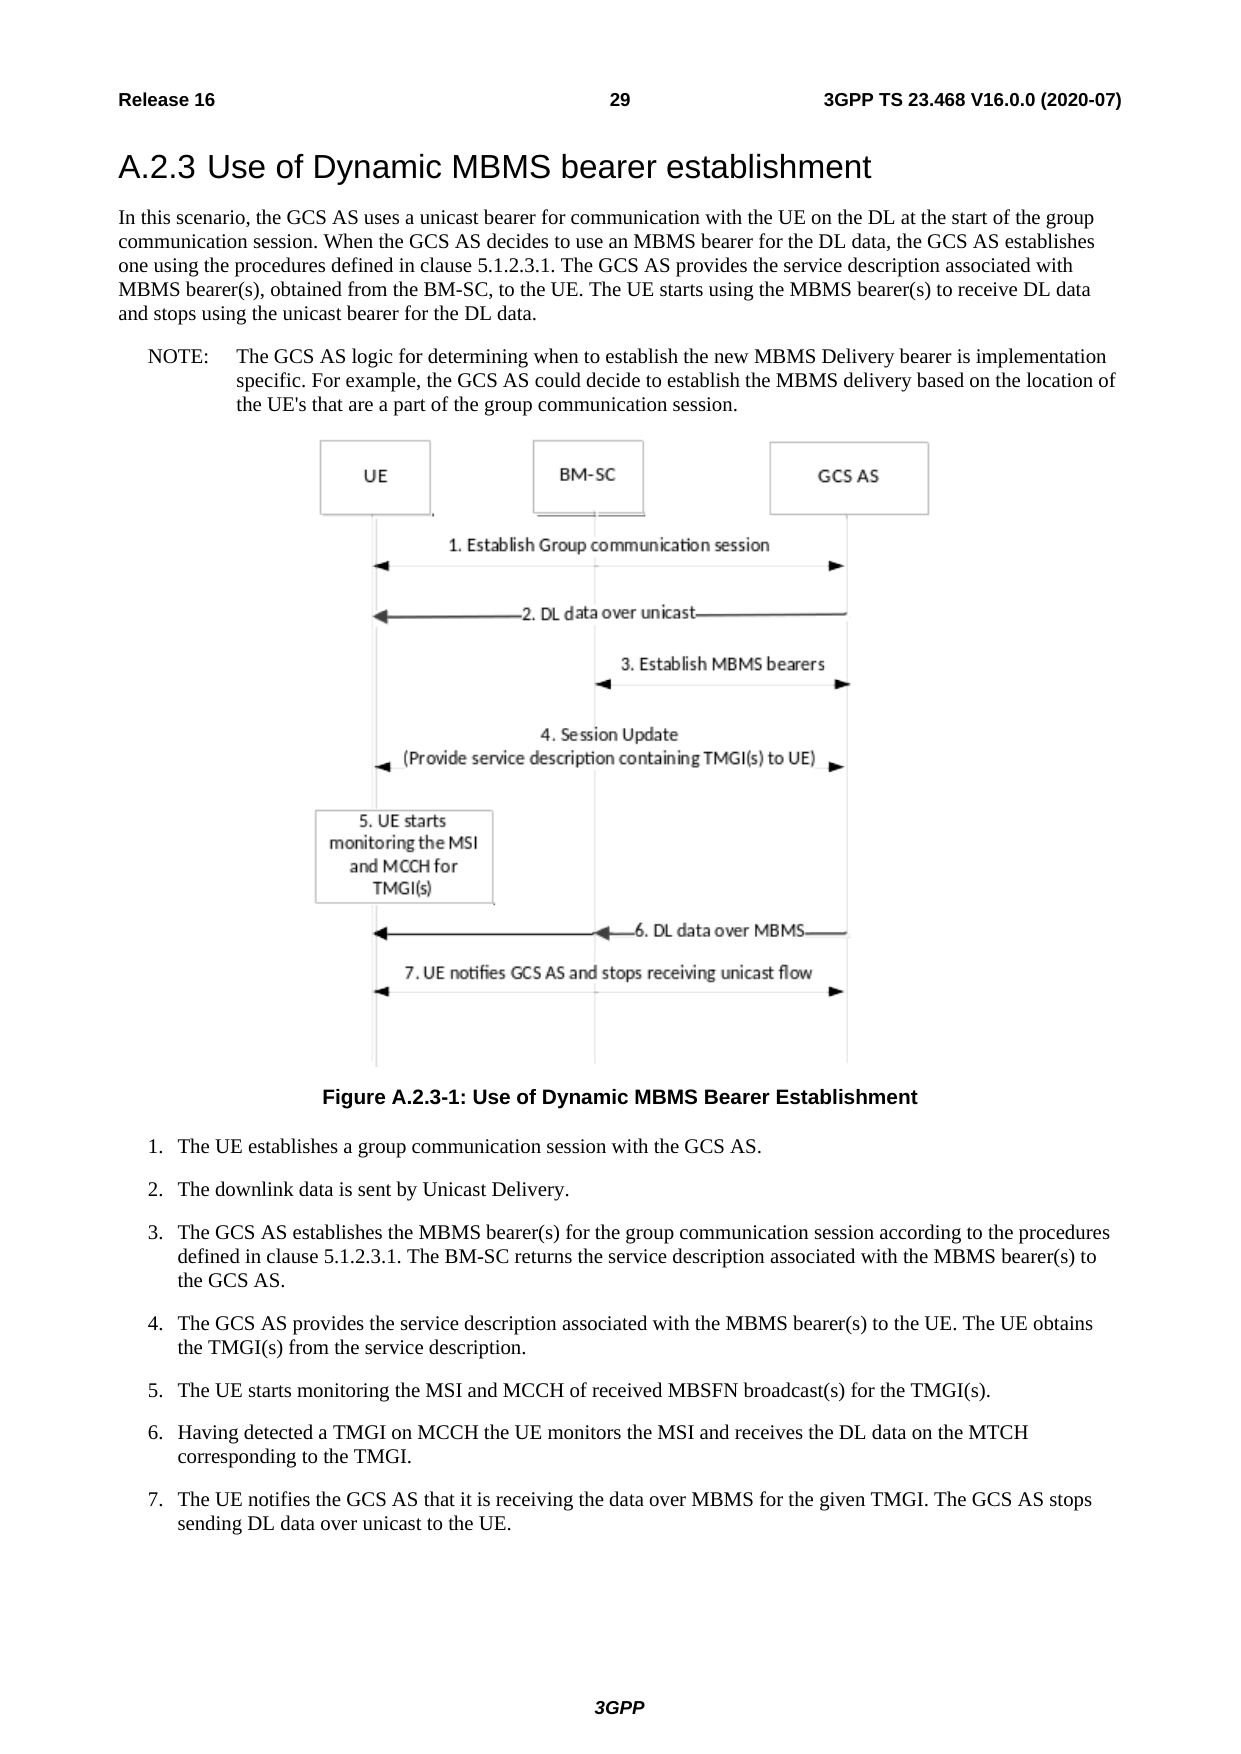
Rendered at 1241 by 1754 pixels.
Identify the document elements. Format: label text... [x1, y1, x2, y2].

text NOTE: The GCS AS logic for determining when to establish the new MBMS Delivery bearer is implementation specific. For example, the GCS AS could decide to establish the MBMS delivery based on the location of the UE's that are a part of the group communication session. [148, 344, 1122, 416]
text In this scenario, the GCS AS uses a unicast bearer for communication with the UE on the DL at the start of the group communication session. When the GCS AS decides to use an MBMS bearer for the DL data, the GCS AS establishes one using the procedures defined in clause 5.1.2.3.1. The GCS AS provides the service description associated with MBMS bearer(s), obtained from the BM-SC, to the UE. The UE starts using the MBMS bearer(s) to receive DL data and stops using the unicast bearer for the DL data. [118, 205, 1122, 325]
text 6. Having detected a TMGI on MCCH the UE monitors the MSI and receives the DL data on the MTCH corresponding to the TMGI. [148, 1420, 1122, 1468]
text 3. The GCS AS establishes the MBMS bearer(s) for the group communication session according to the procedures defined in clause 5.1.2.3.1. The BM-SC returns the service description associated with the MBMS bearer(s) to the GCS AS. [148, 1220, 1122, 1292]
text 2. The downlink data is sent by Unicast Delivery. [148, 1177, 1122, 1201]
text 7. The UE notifies the GCS AS that it is receiving the data over MBMS for the given TMGI. The GCS AS stops sending DL data over unicast to the UE. [148, 1487, 1122, 1535]
text Figure A.2.3-1: Use of Dynamic MBMS Bearer Establishment [118, 1085, 1122, 1109]
text 5. The UE starts monitoring the MSI and MCCH of received MBSFN broadcast(s) for the TMGI(s). [148, 1377, 1122, 1402]
text 4. The GCS AS provides the service description associated with the MBMS bearer(s) to the UE. The UE obtains the TMGI(s) from the service description. [148, 1311, 1122, 1359]
subtitle A.2.3 Use of Dynamic MBMS bearer establishment [118, 147, 1122, 186]
text 1. The UE establishes a group communication session with the GCS AS. [148, 1134, 1122, 1158]
